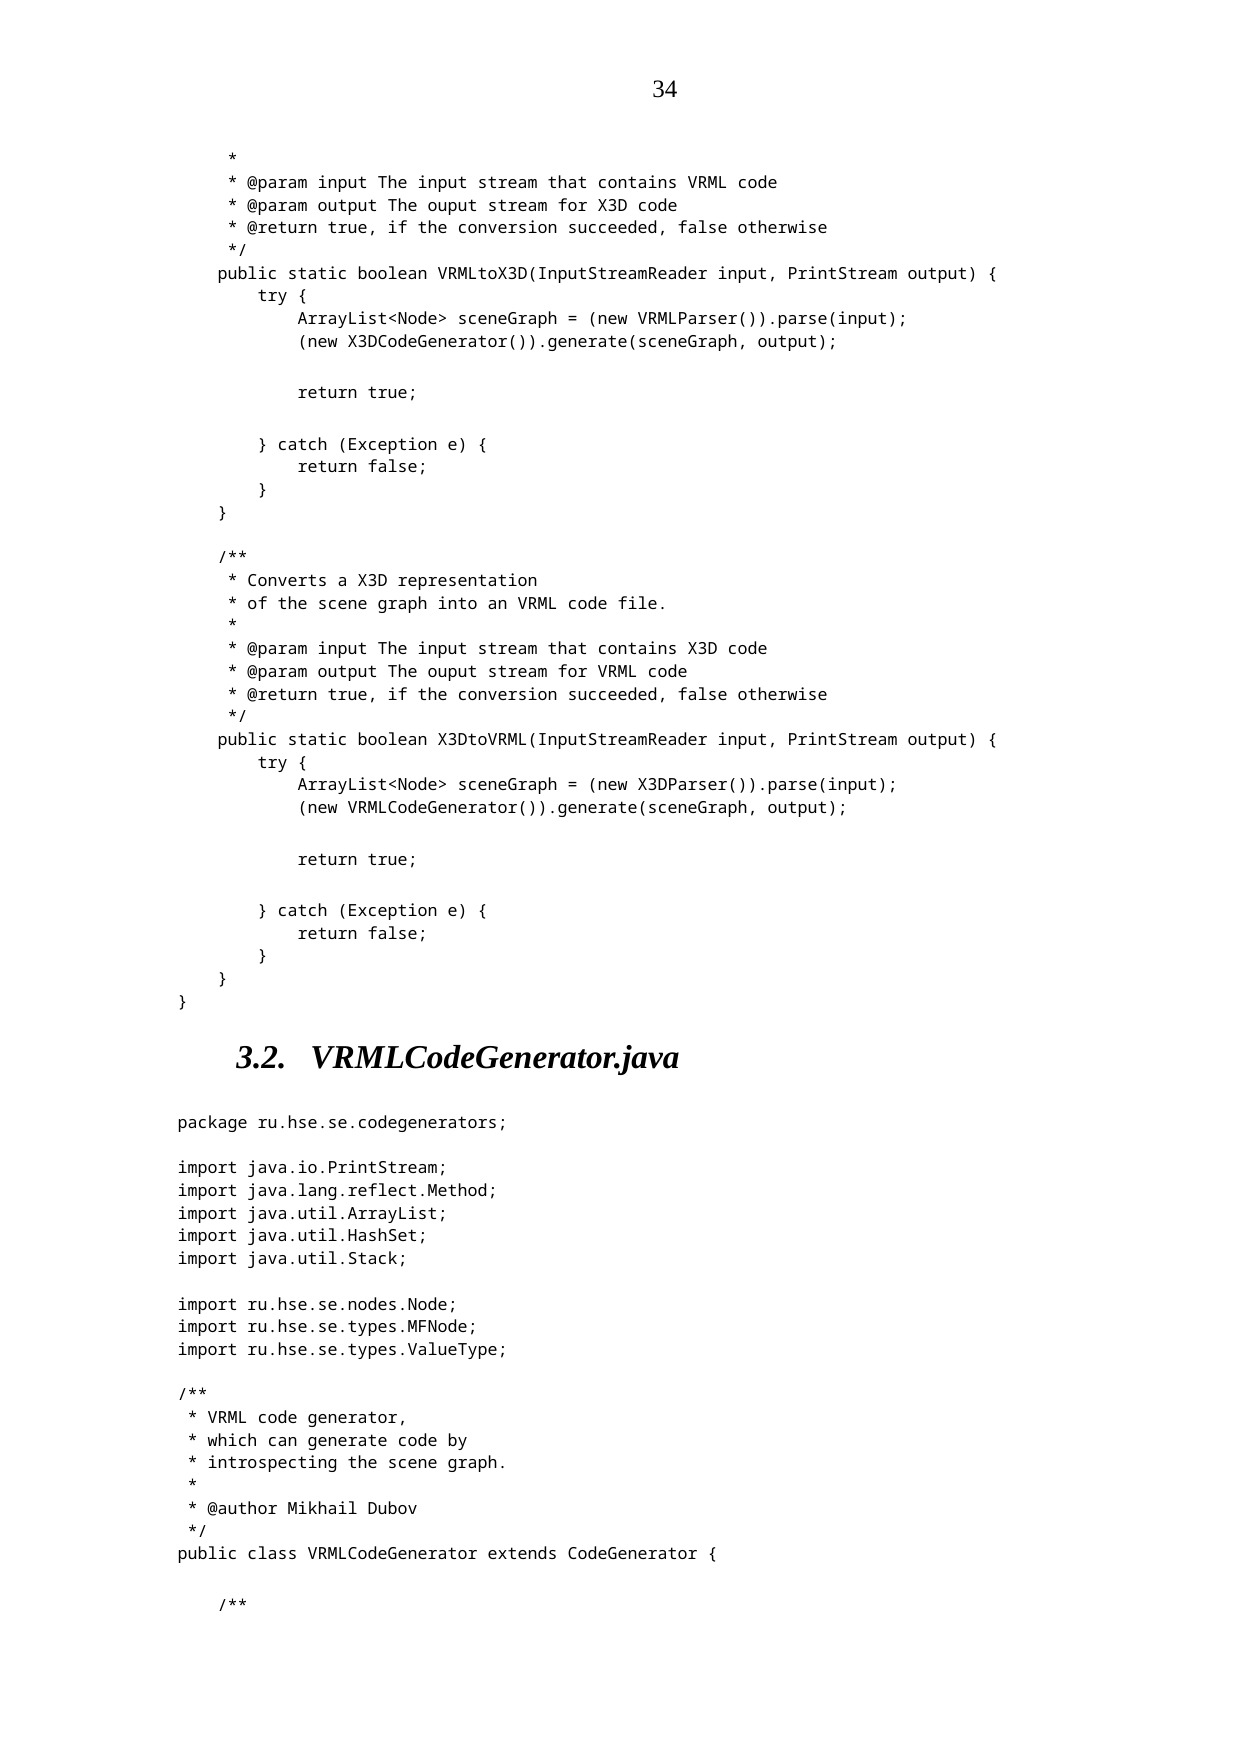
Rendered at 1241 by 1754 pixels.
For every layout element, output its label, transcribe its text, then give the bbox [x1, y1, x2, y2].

text * introspecting the scene graph. [177, 1451, 1152, 1474]
text } [177, 989, 1152, 1012]
text * @param output The ouput stream for VRML code [177, 659, 1152, 682]
text public static boolean X3DtoVRML(InputStreamReader input, PrintStream output) { [177, 727, 1152, 750]
text * of the scene graph into an VRML code file. [177, 591, 1152, 614]
text } [177, 478, 1152, 500]
text package ru.hse.se.codegenerators; [177, 1110, 1152, 1133]
text return false; [177, 921, 1152, 944]
text import java.lang.reflect.Method; [177, 1178, 1152, 1201]
text * [177, 1474, 1152, 1496]
text * [177, 148, 1152, 170]
text } [177, 500, 1152, 523]
text return true; [177, 847, 1152, 870]
text */ [177, 238, 1152, 261]
text return true; [177, 381, 1152, 403]
text public class VRMLCodeGenerator extends CodeGenerator { [177, 1542, 1152, 1564]
text } catch (Exception e) { [177, 432, 1152, 455]
text /** [177, 1593, 1152, 1616]
text ArrayList<Node> sceneGraph = (new VRMLParser()).parse(input); [177, 307, 1152, 329]
text * @param input The input stream that contains X3D code [177, 637, 1152, 659]
text import ru.hse.se.types.ValueType; [177, 1337, 1152, 1360]
text import ru.hse.se.nodes.Node; [177, 1292, 1152, 1315]
text * @param input The input stream that contains VRML code [177, 170, 1152, 193]
text * [177, 614, 1152, 637]
text * @return true, if the conversion succeeded, false otherwise [177, 682, 1152, 705]
text import ru.hse.se.types.MFNode; [177, 1315, 1152, 1337]
text } [177, 967, 1152, 989]
text import java.util.ArrayList; [177, 1201, 1152, 1224]
text * @param output The ouput stream for X3D code [177, 193, 1152, 216]
text /** [177, 546, 1152, 568]
text try { [177, 750, 1152, 773]
text * VRML code generator, [177, 1406, 1152, 1428]
text import java.util.HashSet; [177, 1224, 1152, 1247]
text import java.io.PrintStream; [177, 1156, 1152, 1178]
text */ [177, 705, 1152, 727]
text (new VRMLCodeGenerator()).generate(sceneGraph, output); [177, 796, 1152, 818]
text * which can generate code by [177, 1428, 1152, 1451]
text ArrayList<Node> sceneGraph = (new X3DParser()).parse(input); [177, 773, 1152, 796]
text } [177, 944, 1152, 967]
text * @return true, if the conversion succeeded, false otherwise [177, 216, 1152, 238]
text */ [177, 1519, 1152, 1542]
text * @author Mikhail Dubov [177, 1496, 1152, 1519]
text } catch (Exception e) { [177, 898, 1152, 921]
text * Converts a X3D representation [177, 568, 1152, 591]
text try { [177, 284, 1152, 307]
text (new X3DCodeGenerator()).generate(sceneGraph, output); [177, 329, 1152, 352]
subtitle VRMLCodeGenerator.java [236, 1037, 1196, 1075]
text import java.util.Stack; [177, 1247, 1152, 1269]
text public static boolean VRMLtoX3D(InputStreamReader input, PrintStream output) { [177, 261, 1152, 284]
text return false; [177, 455, 1152, 478]
text /** [177, 1383, 1152, 1406]
